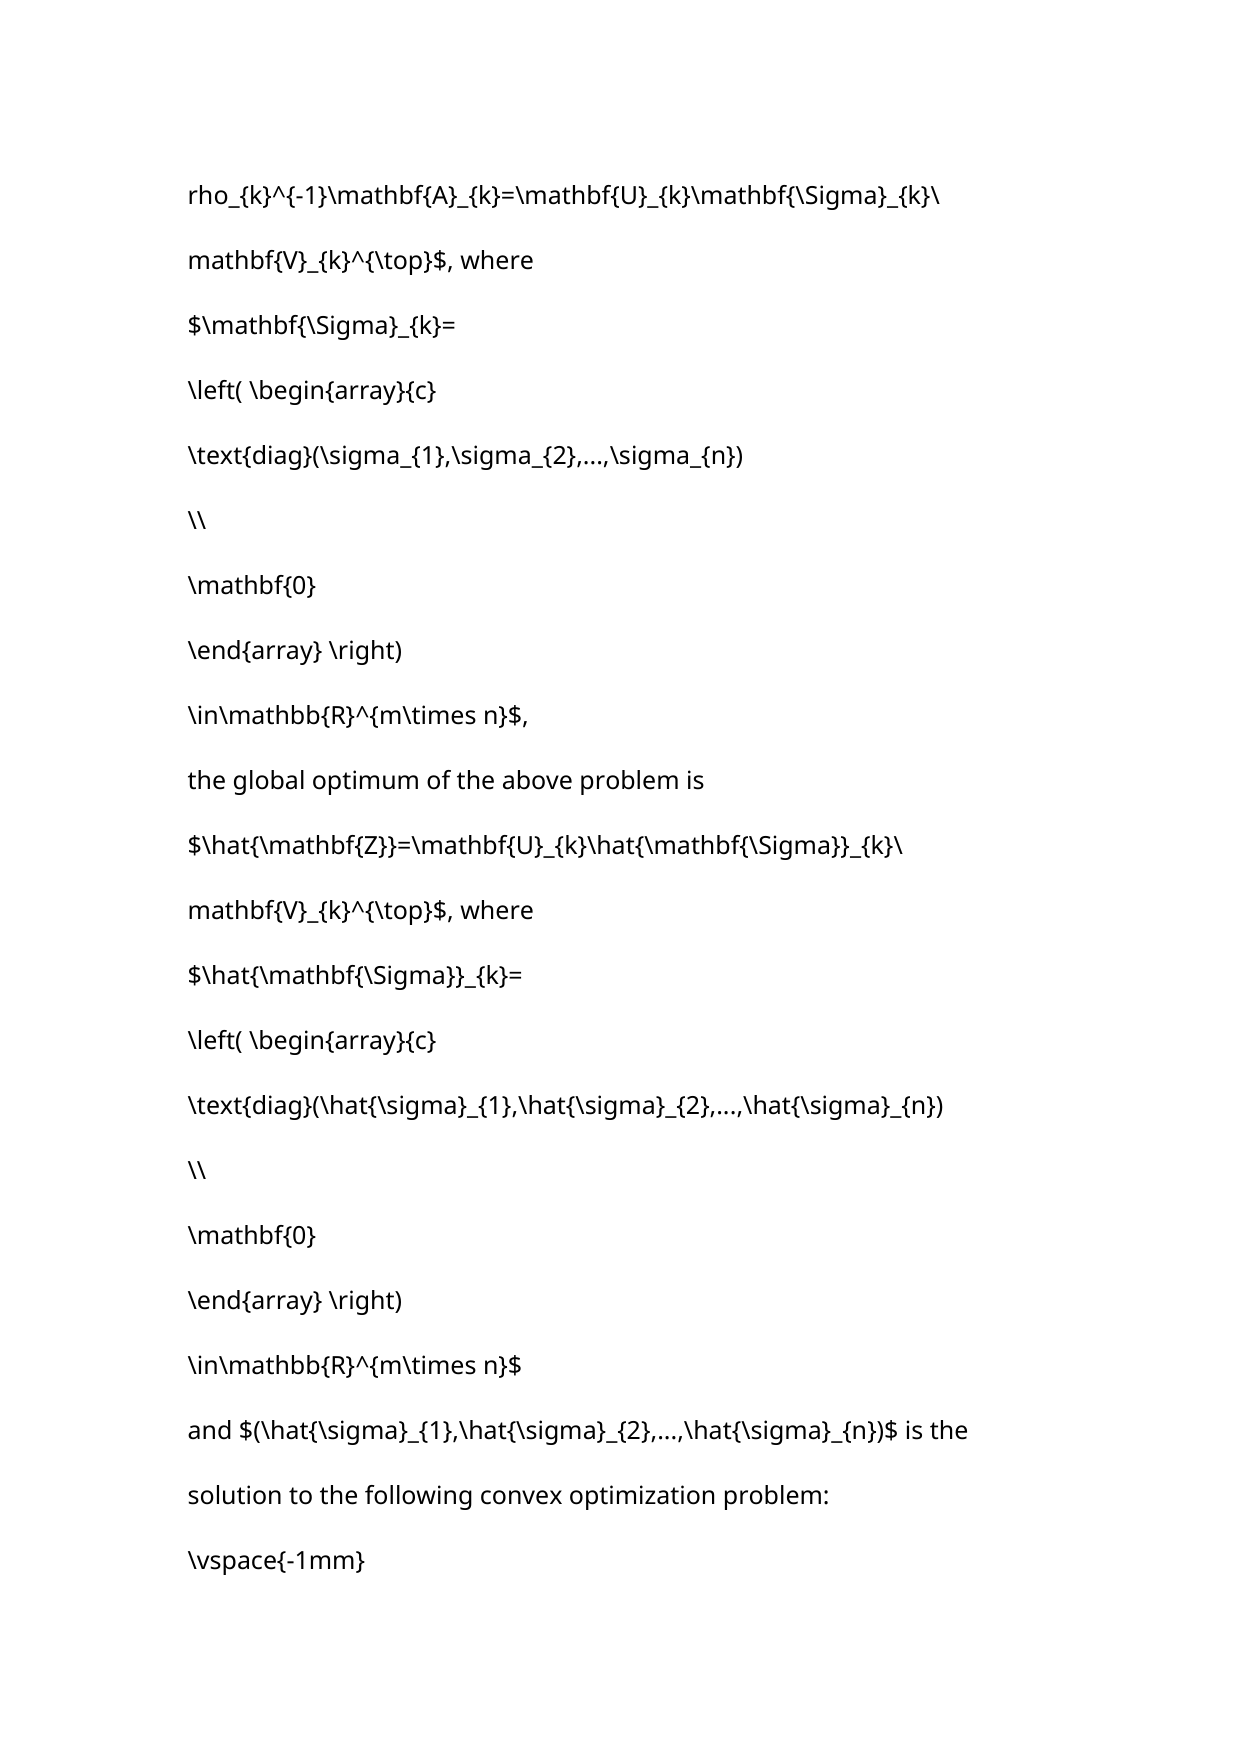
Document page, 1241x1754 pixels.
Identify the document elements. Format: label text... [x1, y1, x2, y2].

text $\mathbf{\Sigma}_{k}= [187, 292, 1053, 357]
text $\hat{\mathbf{\Sigma}}_{k}= [187, 942, 1053, 1007]
text \vspace{-1mm} [187, 1527, 1053, 1592]
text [187, 162, 1053, 292]
text \\ [187, 487, 1053, 552]
text \text{diag}(\hat{\sigma}_{1},\hat{\sigma}_{2},...,\hat{\sigma}_{n}) [187, 1072, 1053, 1137]
text \mathbf{0} [187, 552, 1053, 617]
text $\hat{\mathbf{Z}}=\mathbf{U}_{k}\hat{\mathbf{\Sigma}}_{k}\mathbf{V}_{k}^{\top}$, where [187, 812, 1053, 942]
text \text{diag}(\sigma_{1},\sigma_{2},...,\sigma_{n}) [187, 422, 1053, 487]
text \end{array} \right) [187, 617, 1053, 682]
text the global optimum of the above problem is [187, 747, 1053, 812]
text \in\mathbb{R}^{m\times n}$, [187, 682, 1053, 747]
text and $(\hat{\sigma}_{1},\hat{\sigma}_{2},...,\hat{\sigma}_{n})$ is the solution to the following convex optimization problem: [187, 1397, 1053, 1527]
text \mathbf{0} [187, 1202, 1053, 1267]
text \end{array} \right) [187, 1267, 1053, 1332]
text \\ [187, 1137, 1053, 1202]
text \left( \begin{array}{c} [187, 357, 1053, 422]
text \left( \begin{array}{c} [187, 1007, 1053, 1072]
text \in\mathbb{R}^{m\times n}$ [187, 1332, 1053, 1397]
